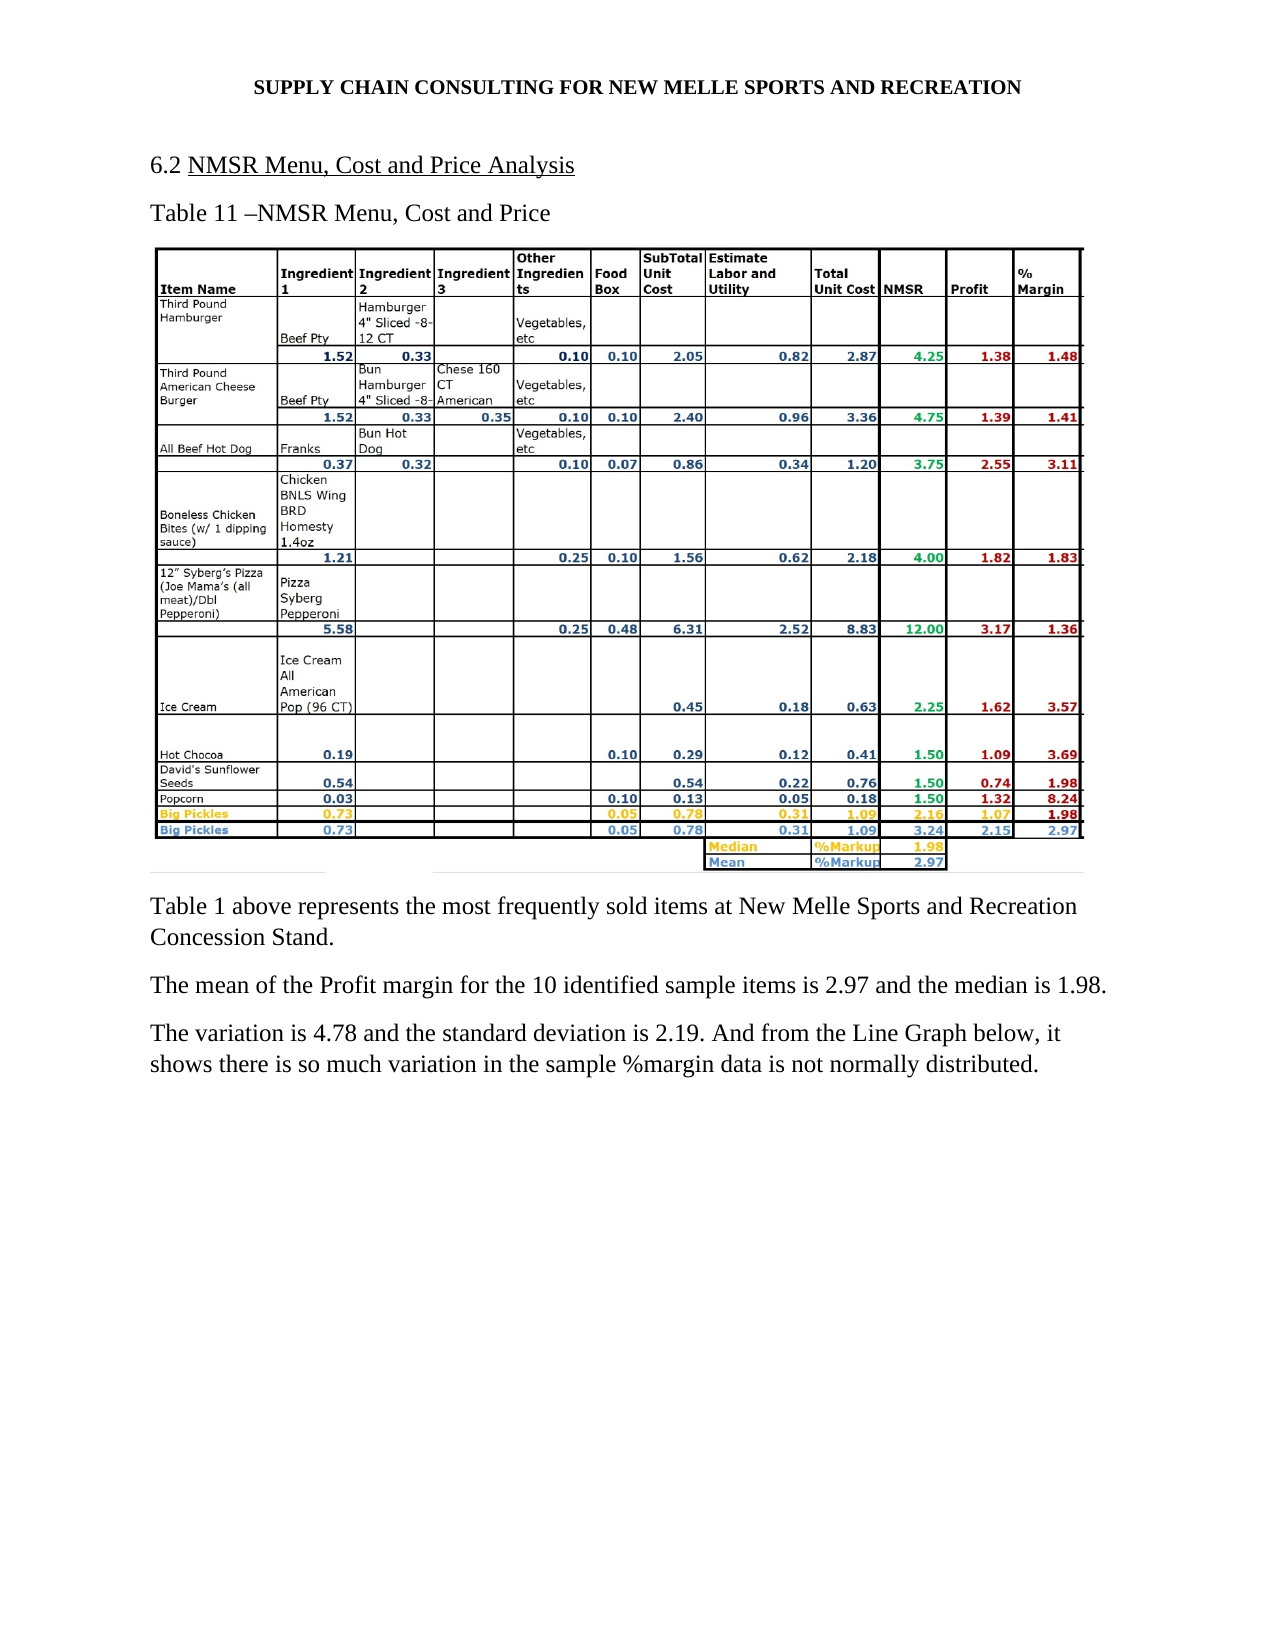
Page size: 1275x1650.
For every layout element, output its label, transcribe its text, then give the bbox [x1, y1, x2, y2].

text Table 1 above represents the most frequently sold items at New Melle Sports and Recreation Concession Stand. [150, 891, 1125, 951]
picture [150, 245, 1085, 873]
text 6.2 NMSR Menu, Cost and Price Analysis [150, 150, 1125, 179]
text The mean of the Profit margin for the 10 identified sample items is 2.97 and the median is 1.98. [150, 970, 1125, 999]
text The variation is 4.78 and the standard deviation is 2.19. And from the Line Graph below, it shows there is so much variation in the sample %margin data is not normally distributed. [150, 1018, 1125, 1078]
text Table 11 –NMSR Menu, Cost and Price [150, 198, 1125, 226]
